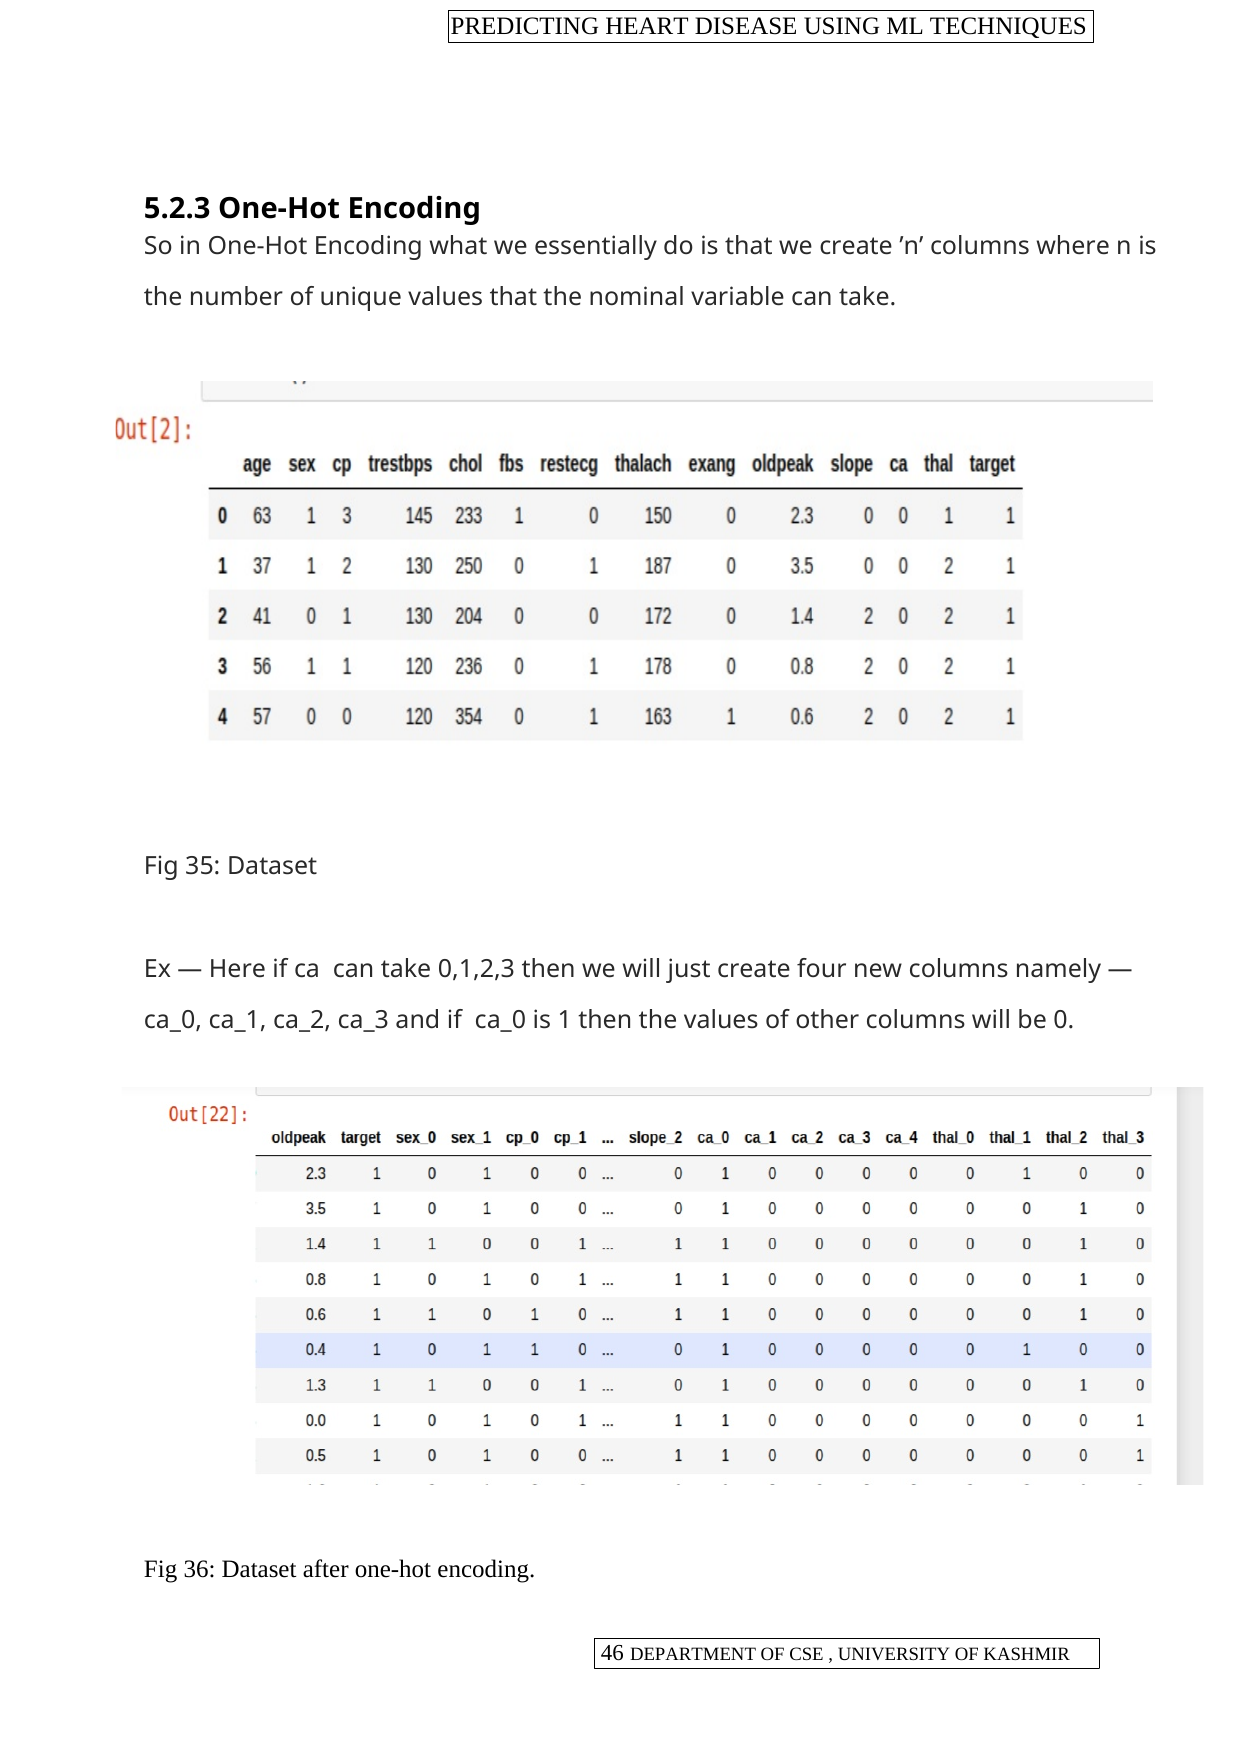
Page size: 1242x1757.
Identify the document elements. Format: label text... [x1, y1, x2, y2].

text Fig 36: Dataset after one-hot encoding. [144, 1554, 1181, 1583]
text So in One-Hot Encoding what we essentially do is that we create ’n’ columns where n is the number of unique values that the nominal variable can take. [144, 227, 1181, 313]
picture [115, 381, 1153, 812]
subtitle 5.2.3 One-Hot Encoding [144, 187, 1181, 227]
text Ex — Here if ca can take 0,1,2,3 then we will just create four new columns namely — ca_0, ca_1, ca_2, ca_3 and if ca_0 is 1 then the values of other columns will be 0. [144, 951, 1181, 1036]
text Fig 35: Dataset [144, 847, 1181, 881]
picture [121, 1087, 1204, 1485]
